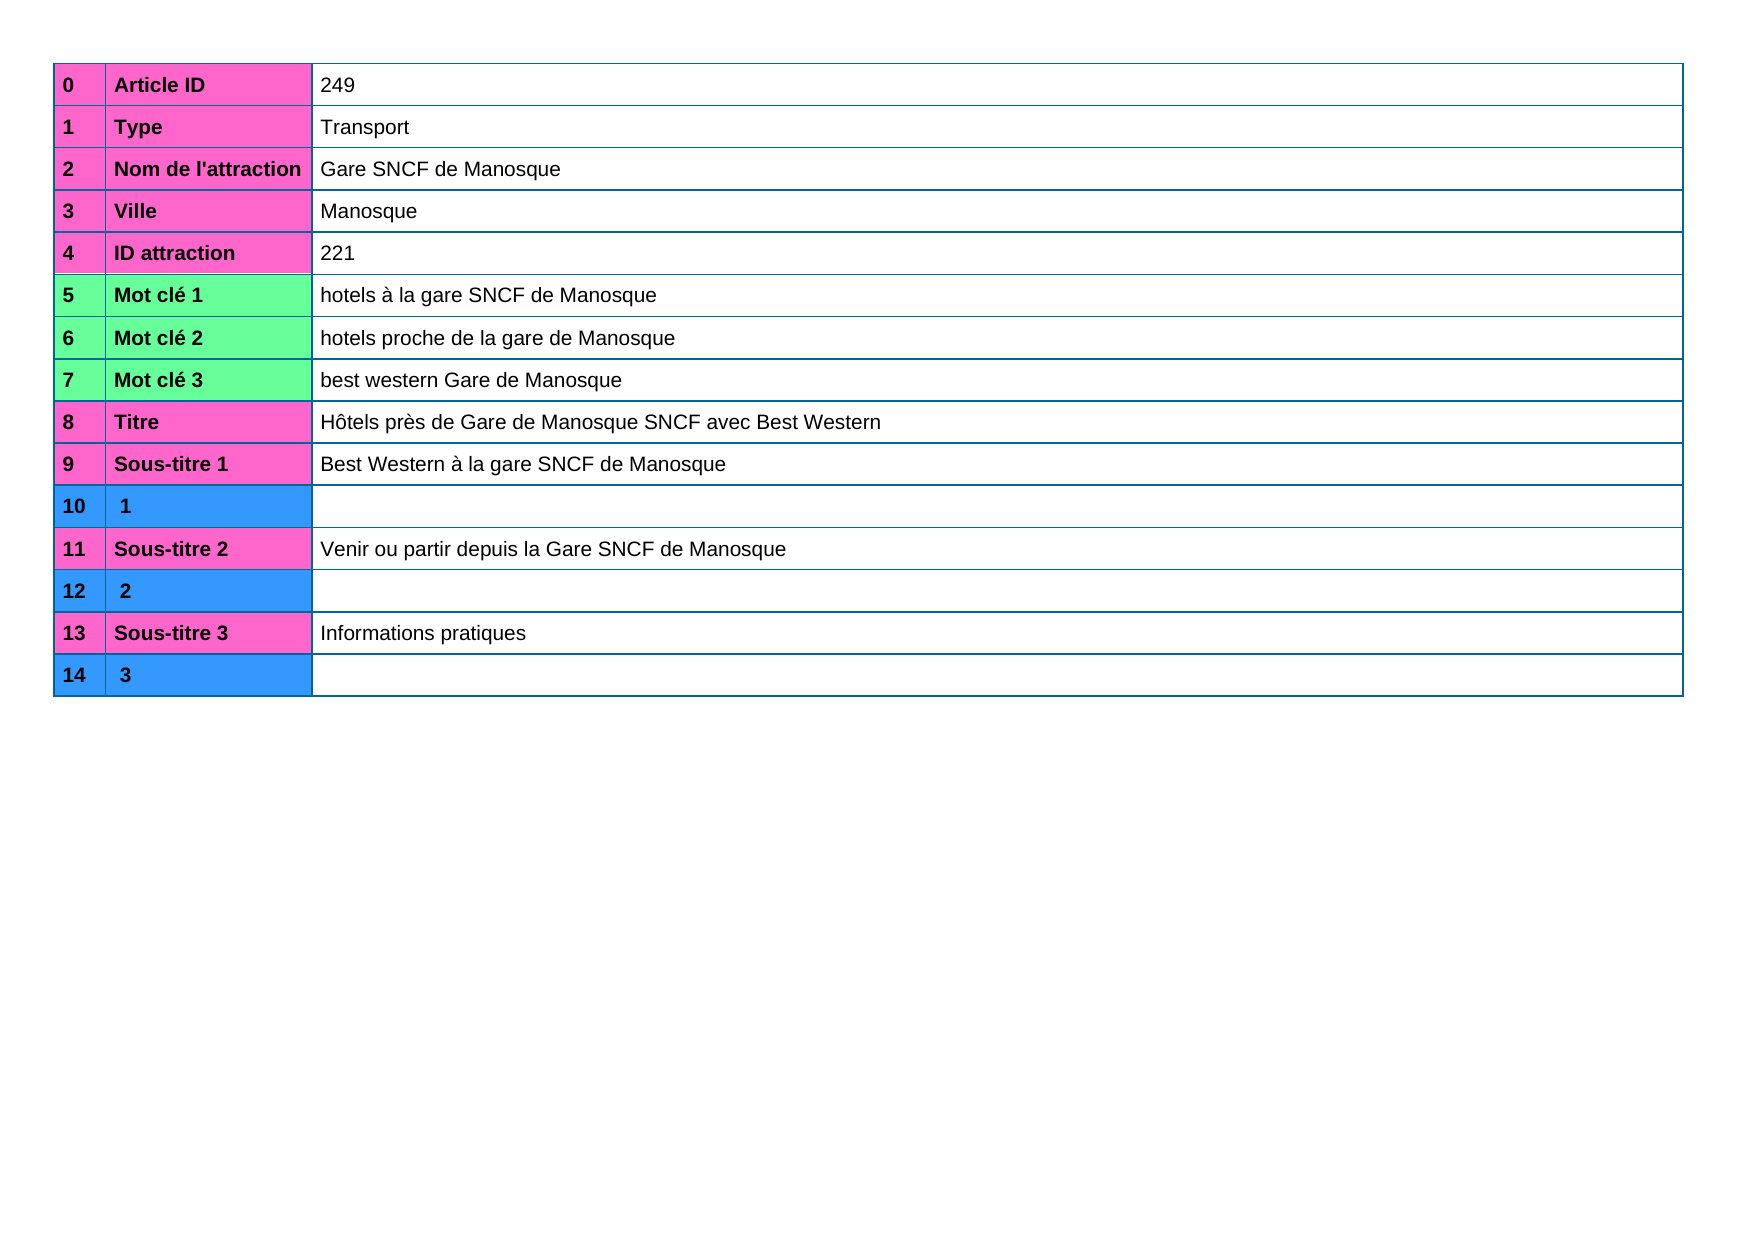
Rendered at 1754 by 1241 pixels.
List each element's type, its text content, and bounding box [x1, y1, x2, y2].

table_cell Mot clé 3 [106, 360, 311, 400]
table_cell 11 [55, 528, 105, 569]
table_cell Type [106, 106, 311, 147]
table_cell 3 [55, 191, 105, 231]
table_cell 9 [55, 444, 105, 484]
table_cell Venir ou partir depuis la Gare SNCF de Manosque [313, 528, 1682, 569]
table_cell 3 [106, 655, 311, 695]
table_cell Informations pratiques [313, 613, 1682, 653]
table_cell [313, 570, 1682, 611]
table_header Article ID [106, 64, 311, 105]
table_cell Hôtels près de Gare de Manosque SNCF avec Best Western [313, 402, 1682, 442]
table_cell Mot clé 2 [106, 317, 311, 358]
table_cell Ville [106, 191, 311, 231]
table_cell Best Western à la gare SNCF de Manosque [313, 444, 1682, 484]
table_cell Sous-titre 3 [106, 613, 311, 653]
table_cell hotels à la gare SNCF de Manosque [313, 275, 1682, 316]
table_cell Nom de l'attraction [106, 148, 311, 189]
table_cell Sous-titre 2 [106, 528, 311, 569]
table_cell 10 [55, 486, 105, 527]
table_header 0 [55, 64, 105, 105]
table_header 249 [313, 64, 1682, 105]
table_cell 1 [106, 486, 311, 527]
table_cell Transport [313, 106, 1682, 147]
table_cell [313, 486, 1682, 527]
table_cell 5 [55, 275, 105, 316]
table_cell hotels proche de la gare de Manosque [313, 317, 1682, 358]
table_cell 6 [55, 317, 105, 358]
table_cell 8 [55, 402, 105, 442]
table_cell Manosque [313, 191, 1682, 231]
table_cell 13 [55, 613, 105, 653]
table_cell 2 [106, 570, 311, 611]
table_cell 2 [55, 148, 105, 189]
table_cell 4 [55, 233, 105, 273]
table_cell Mot clé 1 [106, 275, 311, 316]
table_cell ID attraction [106, 233, 311, 273]
table_cell 221 [313, 233, 1682, 273]
table_cell best western Gare de Manosque [313, 360, 1682, 400]
table_cell 14 [55, 655, 105, 695]
table_cell Gare SNCF de Manosque [313, 148, 1682, 189]
table_cell Sous-titre 1 [106, 444, 311, 484]
table_cell 1 [55, 106, 105, 147]
table_cell 12 [55, 570, 105, 611]
table_cell [313, 655, 1682, 695]
table_cell Titre [106, 402, 311, 442]
table_cell 7 [55, 360, 105, 400]
